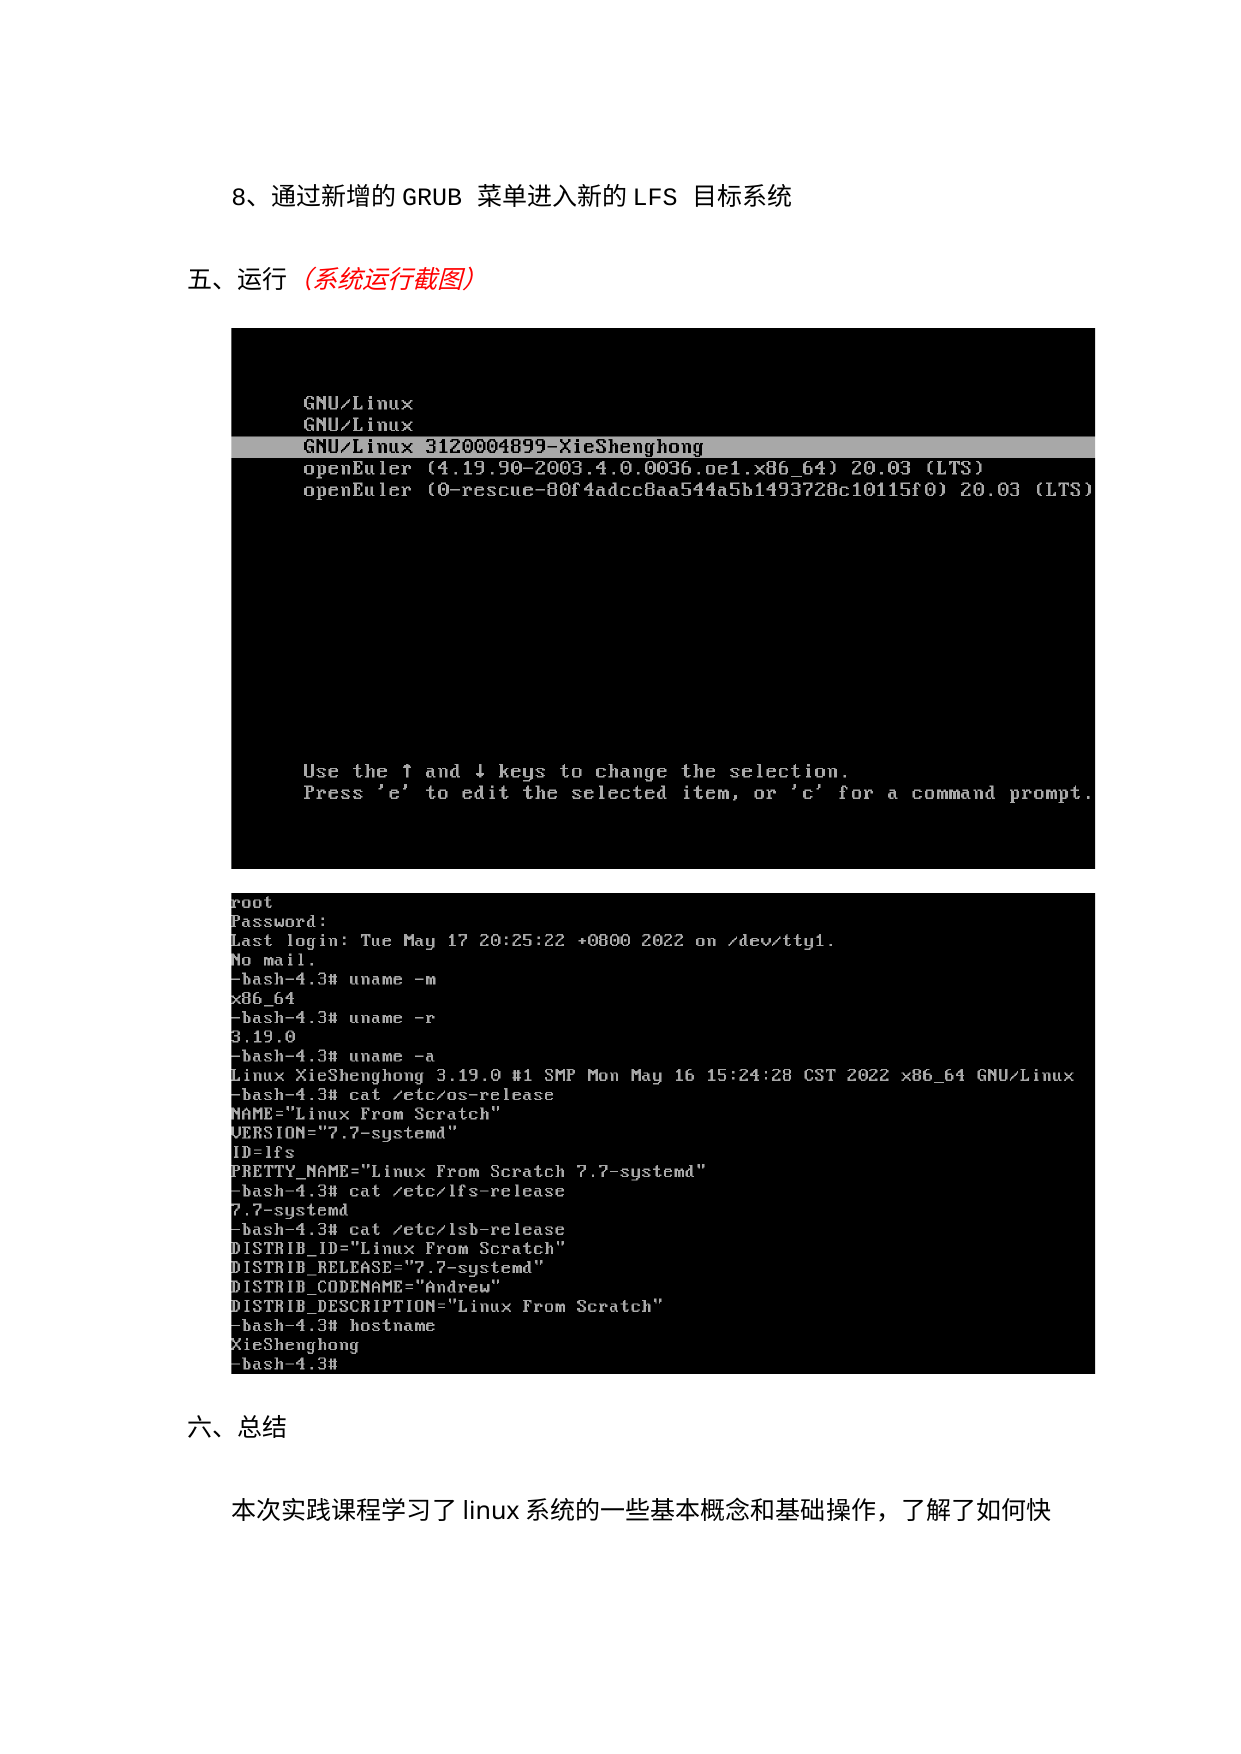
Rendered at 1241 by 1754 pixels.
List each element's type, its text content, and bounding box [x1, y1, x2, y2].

picture [231, 893, 1096, 1374]
text 8、通过新增的 GRUB 菜单进入新的 LFS 目标系统 [187, 162, 1053, 227]
picture [231, 328, 1096, 869]
text 五、运行（系统运行截图） [187, 245, 1053, 310]
text 六、总结 [187, 1393, 1053, 1458]
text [187, 1476, 1053, 1541]
